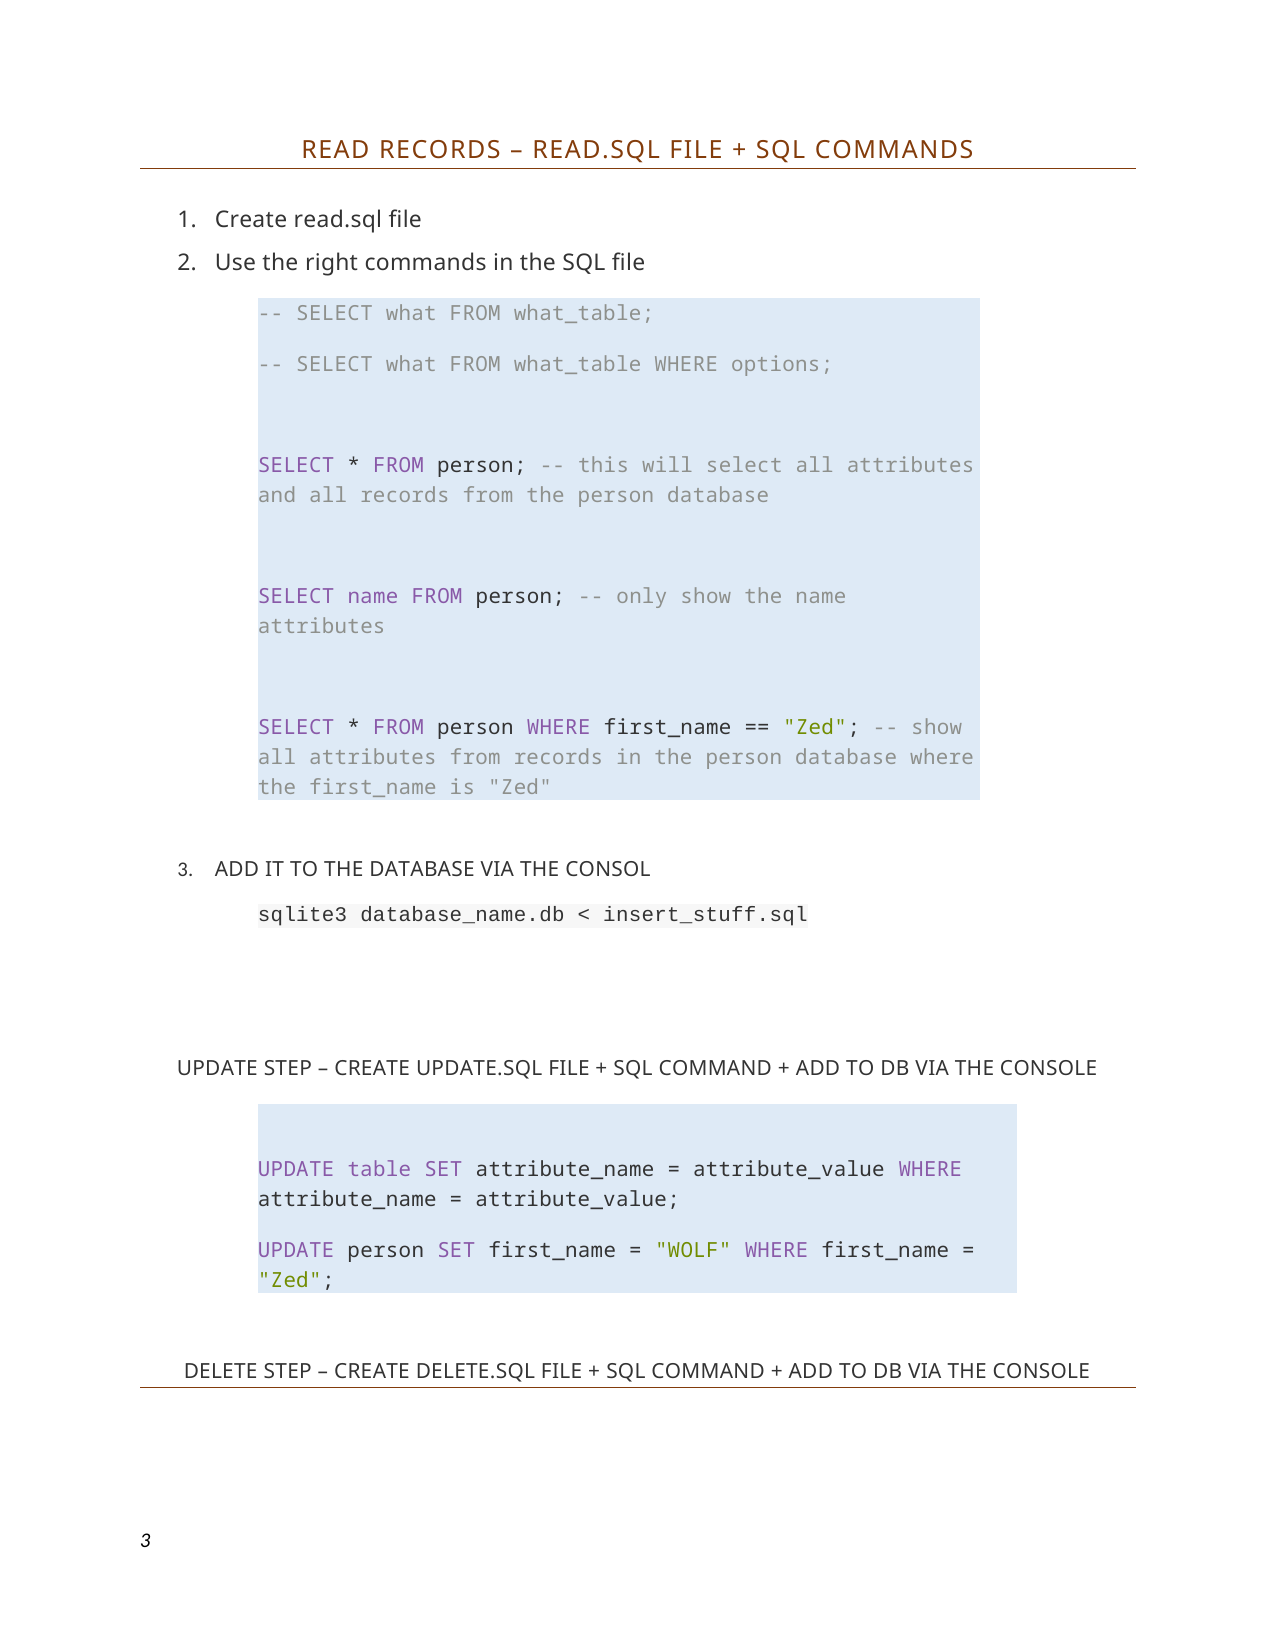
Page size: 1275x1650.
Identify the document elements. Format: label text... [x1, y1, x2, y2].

text UPDATE table SET attribute_name = attribute_value WHERE attribute_name = attribute_value; [258, 1154, 1017, 1213]
subtitle UPDATE STEP – create update.sql file + SQL command + add to DB via the console [139, 1053, 1136, 1082]
text UPDATE person SET first_name = "WOLF" WHERE first_name = "Zed"; [258, 1235, 1017, 1293]
text SELECT * FROM person WHERE first_name == "Zed"; -- show all attributes from records in the person database where the first_name is "Zed" [258, 712, 980, 800]
text -- SELECT what FROM what_table WHERE options; [258, 349, 980, 377]
list Use the right commands in the SQL file [177, 234, 1136, 277]
text -- SELECT what FROM what_table; [258, 298, 980, 326]
text SELECT * FROM person; -- this will select all attributes and all records from the person database [258, 450, 980, 508]
subtitle Read records – READ.SQL file + Sql commands [139, 132, 1136, 169]
list Add it to the database via the CONSOL [177, 298, 1136, 883]
list Create read.sql file [177, 192, 1136, 234]
text SELECT name FROM person; -- only show the name attributes [258, 581, 980, 639]
subtitle DELETE STEP – create delete.sql file + SQL command + add to DB via the console [139, 1125, 1136, 1388]
